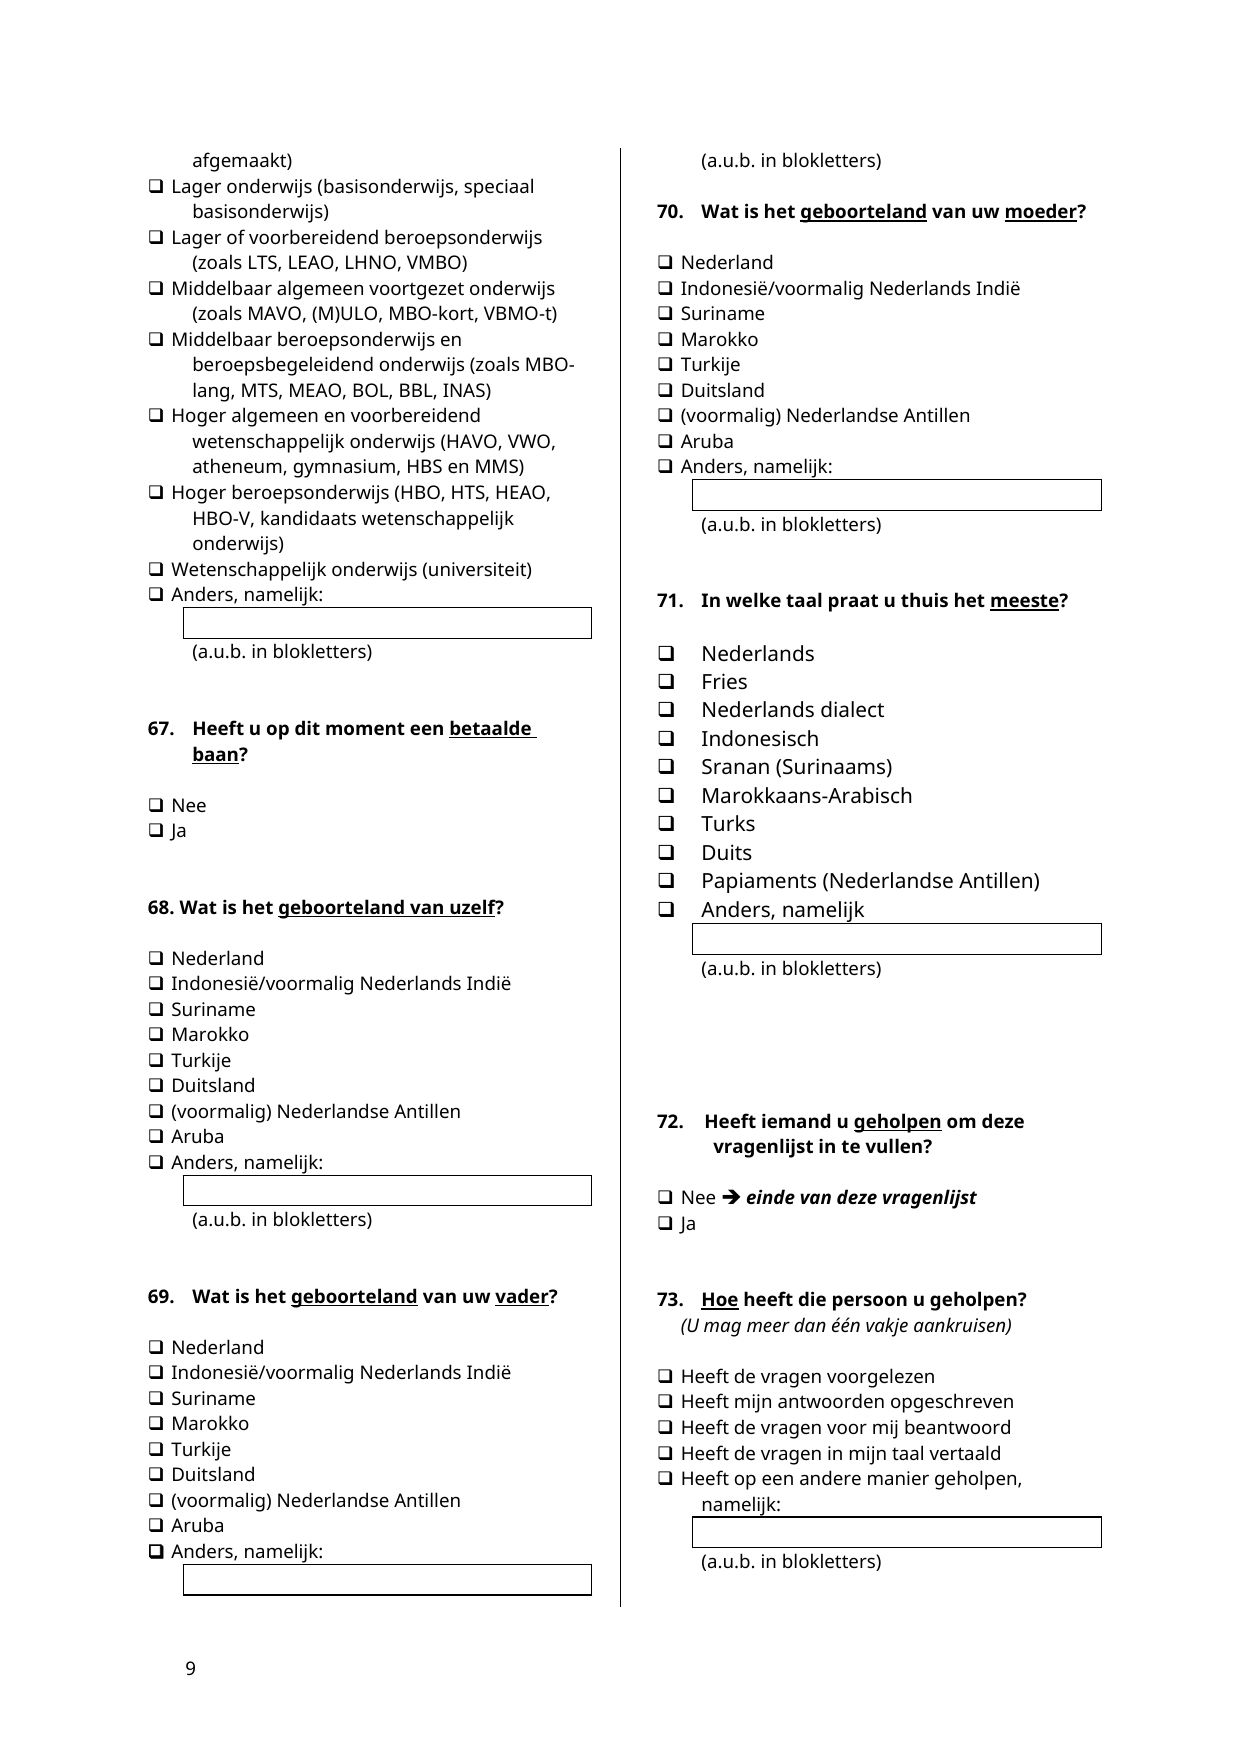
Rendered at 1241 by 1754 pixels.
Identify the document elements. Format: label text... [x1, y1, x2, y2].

text 73. Hoe heeft die persoon u geholpen? [657, 1287, 1093, 1312]
list Marokko [148, 1411, 583, 1436]
text (a.u.b. in blokletters) [657, 148, 1093, 173]
list Indonesië/voormalig Nederlands Indië [657, 275, 1093, 301]
list Geen opleiding (lager onderwijs: niet afgemaakt) [148, 148, 583, 173]
list Heeft op een andere manier geholpen, namelijk: [657, 1465, 1093, 1516]
list Lager onderwijs (basisonderwijs, speciaal basisonderwijs) [148, 173, 583, 224]
list Aruba [148, 1124, 583, 1149]
list Fries [657, 667, 1093, 696]
list Duitsland [657, 377, 1093, 403]
text (U mag meer dan één vakje aankruisen) [657, 1312, 1093, 1338]
text 72. Heeft iemand u geholpen om deze vragenlijst in te vullen? [657, 1108, 1093, 1159]
list Turkije [148, 1436, 583, 1462]
list Anders, namelijk: [148, 1149, 583, 1175]
list Sranan (Surinaams) [657, 752, 1093, 781]
list (voormalig) Nederlandse Antillen [148, 1098, 583, 1124]
list Suriname [657, 301, 1093, 326]
list (voormalig) Nederlandse Antillen [148, 1487, 583, 1513]
list Anders, namelijk: [148, 581, 583, 607]
text 68. Wat is het geboorteland van uzelf? [148, 894, 583, 919]
text (a.u.b. in blokletters) [148, 1206, 583, 1232]
list Nee einde van deze vragenlijst [657, 1184, 1093, 1210]
list Duits [657, 838, 1093, 866]
list Anders, namelijk: [657, 454, 1093, 479]
text 70. Wat is het geboorteland van uw moeder? [657, 199, 1093, 224]
text 69. Wat is het geboorteland van uw vader? [148, 1283, 583, 1308]
list Turkije [657, 352, 1093, 377]
list Heeft de vragen in mijn taal vertaald [657, 1440, 1093, 1465]
list Marokko [148, 1022, 583, 1047]
list (voormalig) Nederlandse Antillen [657, 403, 1093, 428]
list Ja [148, 817, 583, 843]
list Middelbaar beroepsonderwijs en beroepsbegeleidend onderwijs (zoals MBO-lang, MTS, MEAO, BOL, BBL, INAS) [148, 326, 583, 403]
list Aruba [657, 428, 1093, 454]
list Suriname [148, 1385, 583, 1411]
list Heeft de vragen voorgelezen [657, 1363, 1093, 1389]
list Indonesië/voormalig Nederlands Indië [148, 1359, 583, 1385]
list Nederland [657, 250, 1093, 275]
list Duitsland [148, 1073, 583, 1098]
text (a.u.b. in blokletters) [657, 1548, 1093, 1574]
list Marokkaans-Arabisch [657, 781, 1093, 809]
list Indonesisch [657, 724, 1093, 752]
list Heeft mijn antwoorden opgeschreven [657, 1389, 1093, 1414]
list Nee [148, 792, 583, 817]
list Indonesië/voormalig Nederlands Indië [148, 971, 583, 996]
text (a.u.b. in blokletters) [657, 955, 1093, 980]
list Aruba [148, 1513, 583, 1538]
list Anders, namelijk [657, 895, 1093, 923]
list Lager of voorbereidend beroepsonderwijs (zoals LTS, LEAO, LHNO, VMBO) [148, 224, 583, 275]
list Hoger algemeen en voorbereidend wetenschappelijk onderwijs (HAVO, VWO, atheneum, gymnasium, HBS en MMS) [148, 403, 583, 479]
text 71. In welke taal praat u thuis het meeste? [657, 588, 1093, 613]
text (a.u.b. in blokletters) [148, 639, 583, 664]
text 67. Heeft u op dit moment een betaalde baan? [148, 715, 583, 766]
list Nederland [148, 945, 583, 971]
list Duitsland [148, 1462, 583, 1487]
list Suriname [148, 996, 583, 1022]
list Wetenschappelijk onderwijs (universiteit) [148, 556, 583, 581]
list Papiaments (Nederlandse Antillen) [657, 866, 1093, 895]
text (a.u.b. in blokletters) [657, 511, 1093, 537]
list Nederlands [657, 639, 1093, 667]
list Ja [657, 1210, 1093, 1236]
list Marokko [657, 326, 1093, 352]
list Turkije [148, 1047, 583, 1073]
list Nederland [148, 1334, 583, 1359]
list Anders, namelijk: [148, 1538, 583, 1564]
list Hoger beroepsonderwijs (HBO, HTS, HEAO, HBO-V, kandidaats wetenschappelijk onderwijs) [148, 479, 583, 556]
list Turks [657, 809, 1093, 838]
list Heeft de vragen voor mij beantwoord [657, 1414, 1093, 1440]
list Middelbaar algemeen voortgezet onderwijs (zoals MAVO, (M)ULO, MBO-kort, VBMO-t) [148, 275, 583, 326]
list Nederlands dialect [657, 696, 1093, 724]
